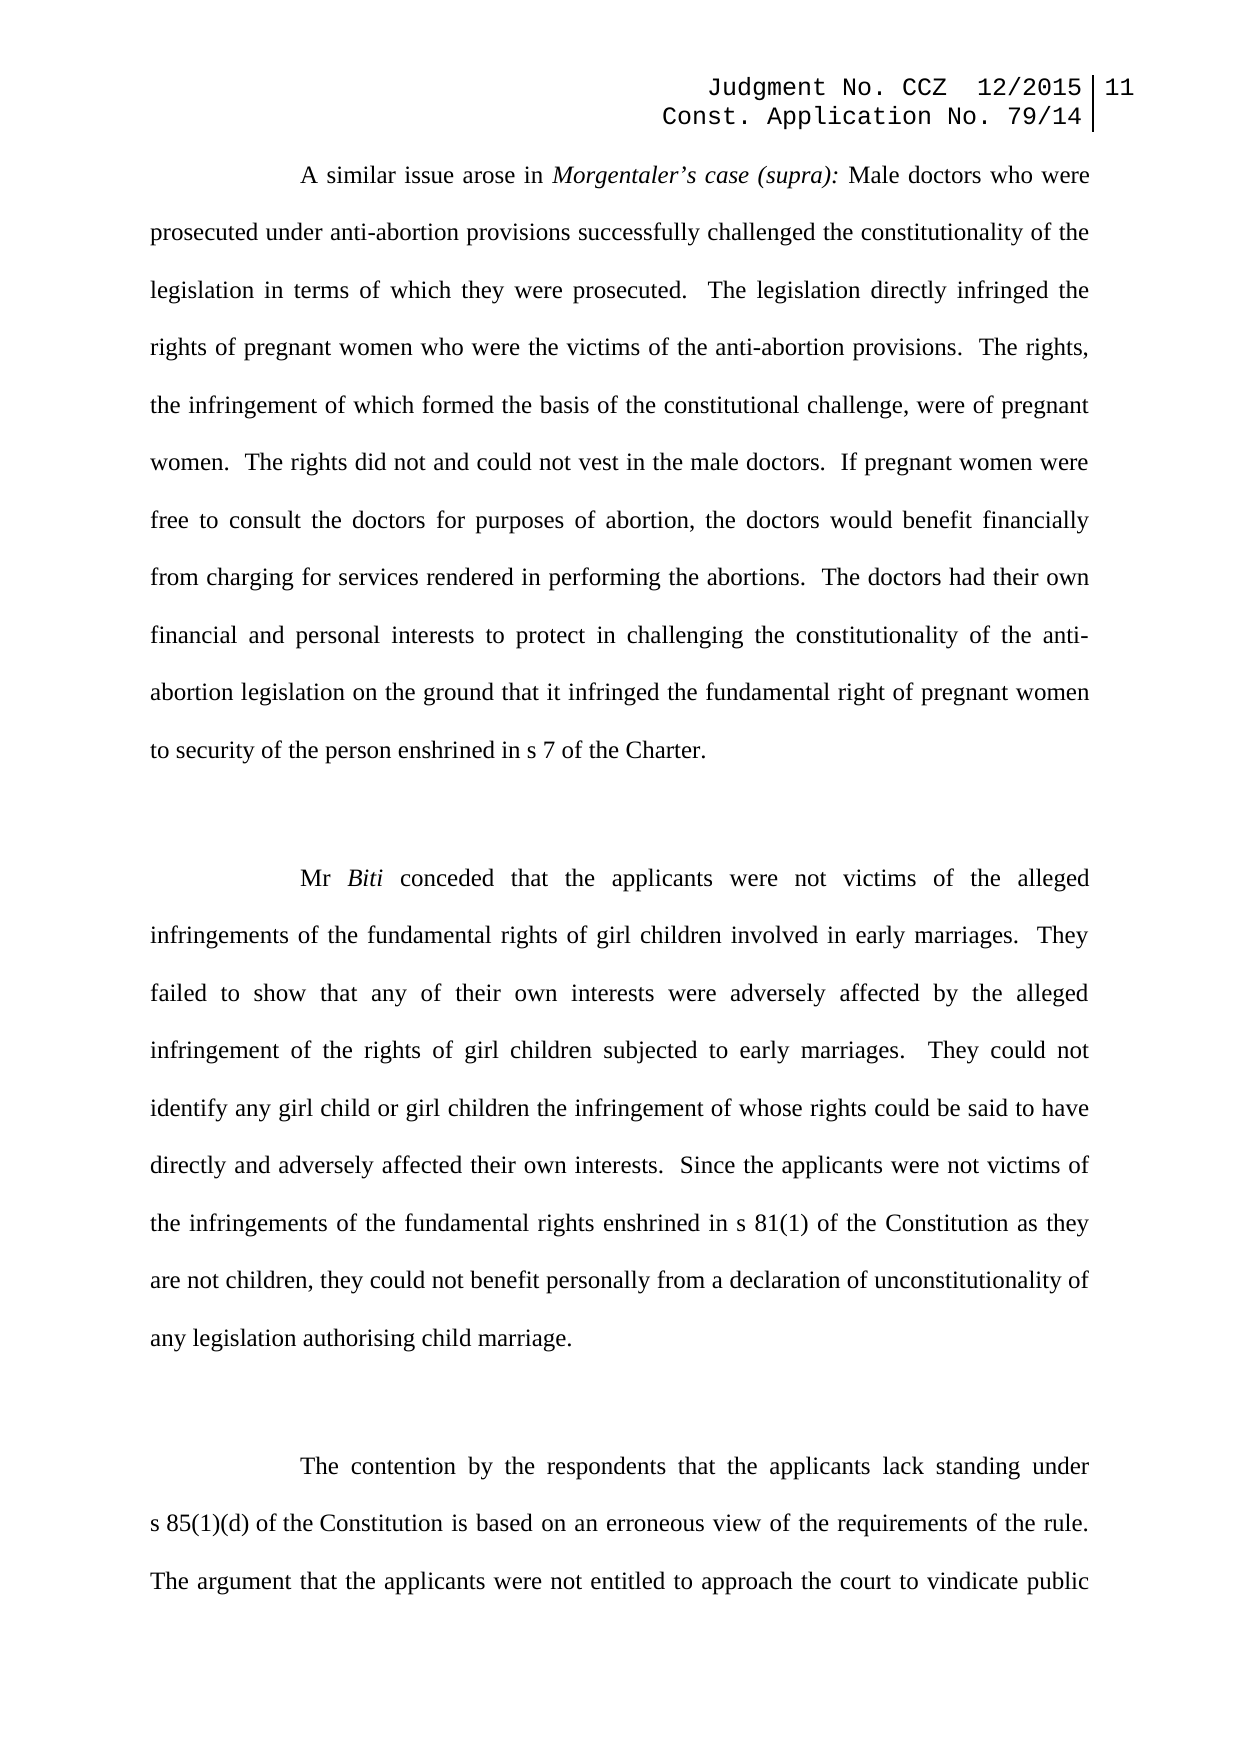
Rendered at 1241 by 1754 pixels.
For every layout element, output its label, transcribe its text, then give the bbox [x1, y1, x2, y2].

text A similar issue arose in Morgentaler’s case (supra): Male doctors who were prosecuted under anti-abortion provisions successfully challenged the constitutionality of the legislation in terms of which they were prosecuted. The legislation directly infringed the rights of pregnant women who were the victims of the anti-abortion provisions. The rights, the infringement of which formed the basis of the constitutional challenge, were of pregnant women. The rights did not and could not vest in the male doctors. If pregnant women were free to consult the doctors for purposes of abortion, the doctors would benefit financially from charging for services rendered in performing the abortions. The doctors had their own financial and personal interests to protect in challenging the constitutionality of the anti-abortion legislation on the ground that it infringed the fundamental right of pregnant women to security of the person enshrined in s 7 of the Charter. [150, 160, 1090, 764]
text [150, 1451, 1090, 1594]
text Mr Biti conceded that the applicants were not victims of the alleged infringements of the fundamental rights of girl children involved in early marriages. They failed to show that any of their own interests were adversely affected by the alleged infringement of the rights of girl children subjected to early marriages. They could not identify any girl child or girl children the infringement of whose rights could be said to have directly and adversely affected their own interests. Since the applicants were not victims of the infringements of the fundamental rights enshrined in s 81(1) of the Constitution as they are not children, they could not benefit personally from a declaration of unconstitutionality of any legislation authorising child marriage. [150, 863, 1090, 1352]
